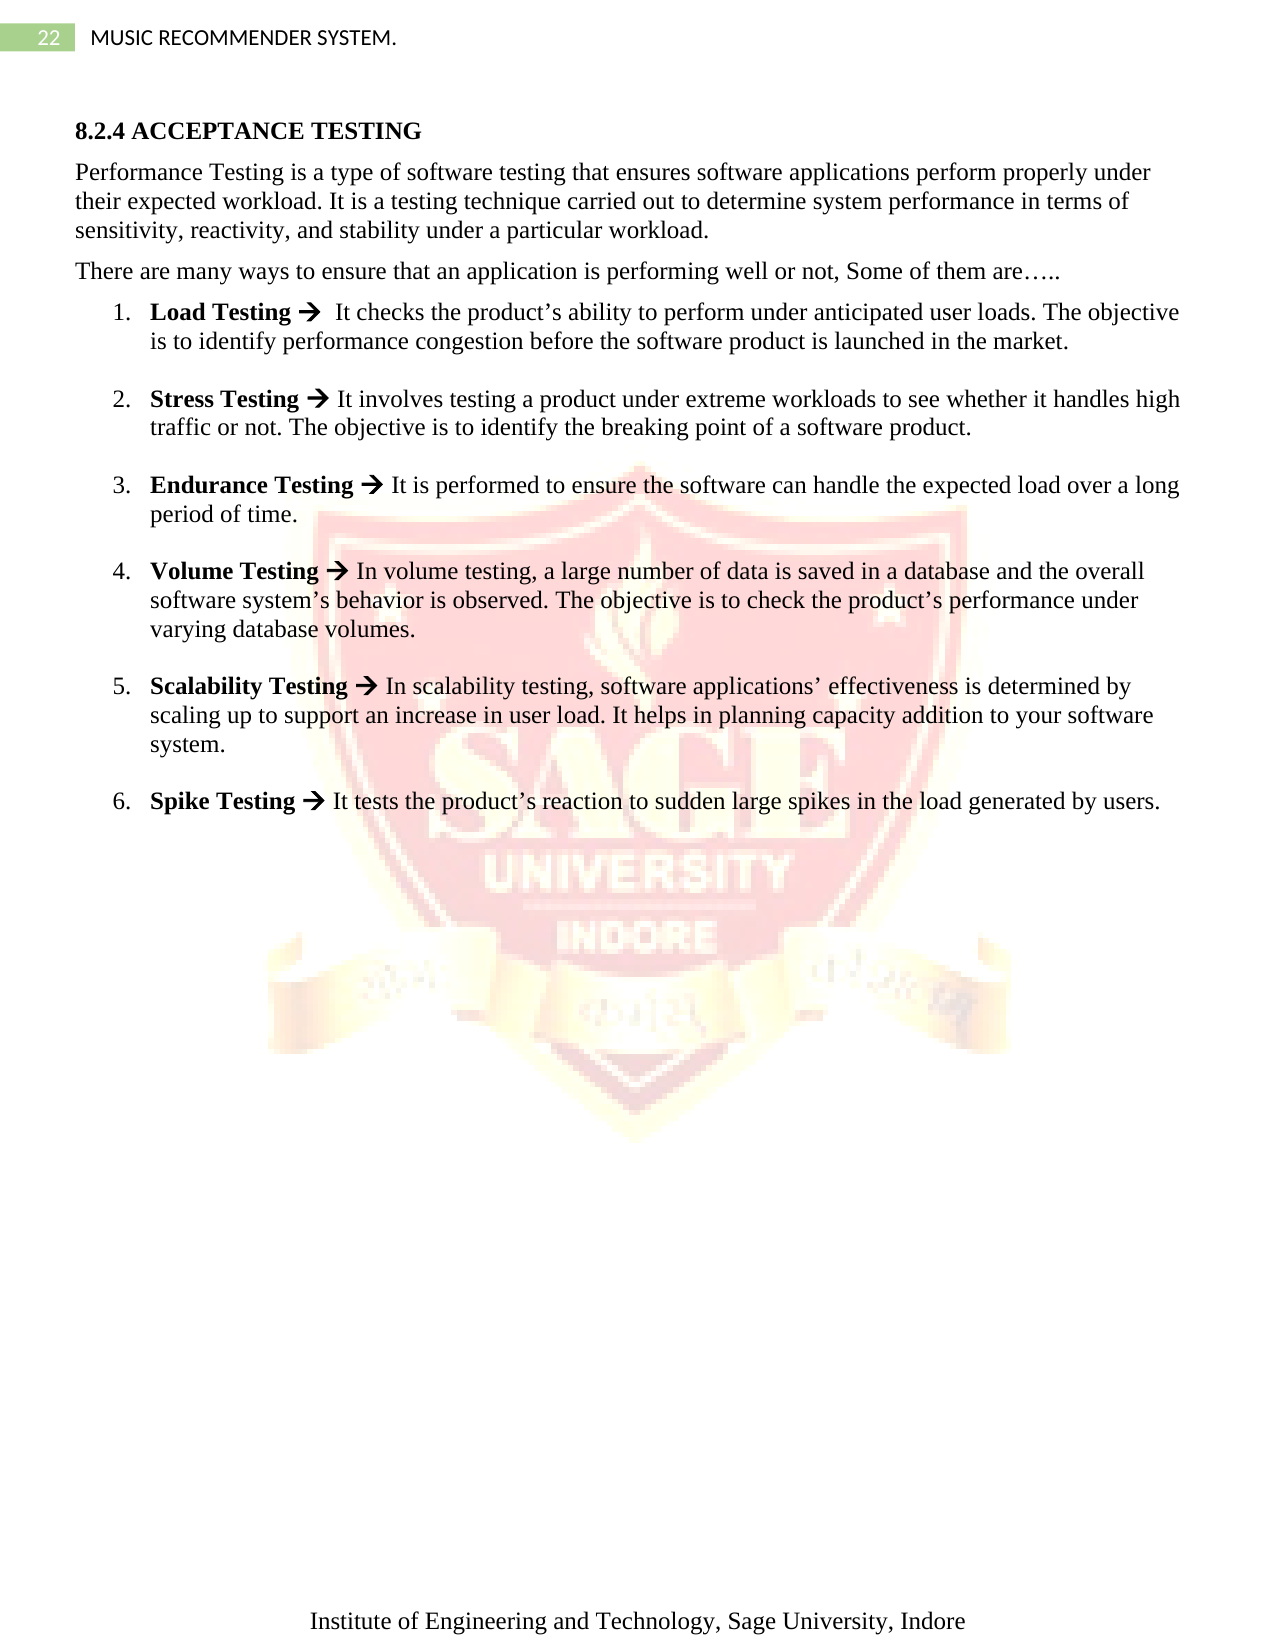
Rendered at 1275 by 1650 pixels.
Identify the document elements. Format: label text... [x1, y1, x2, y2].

list Volume Testing In volume testing, a large number of data is saved in a database and the overall software system’s behavior is observed. The objective is to check the product’s performance under varying database volumes. [112, 556, 1200, 642]
list Endurance Testing It is performed to ensure the software can handle the expected load over a long period of time. [112, 470, 1200, 527]
list Scalability Testing In scalability testing, software applications’ effectiveness is determined by scaling up to support an increase in user load. It helps in planning capacity addition to your software system. [112, 671, 1200, 757]
text 8.2.4 ACCEPTANCE TESTING [75, 116, 1200, 145]
list Load Testing It checks the product’s ability to perform under anticipated user loads. The objective is to identify performance congestion before the software product is launched in the market. [112, 297, 1200, 355]
text Performance Testing is a type of software testing that ensures software applications perform properly under their expected workload. It is a testing technique carried out to determine system performance in terms of sensitivity, reactivity, and stability under a particular workload. [75, 157, 1200, 244]
list Spike Testing It tests the product’s reaction to sudden large spikes in the load generated by users. [112, 786, 1200, 815]
list Stress Testing It involves testing a product under extreme workloads to see whether it handles high traffic or not. The objective is to identify the breaking point of a software product. [112, 384, 1200, 441]
text There are many ways to ensure that an application is performing well or not, Some of them are….. [75, 256, 1200, 285]
